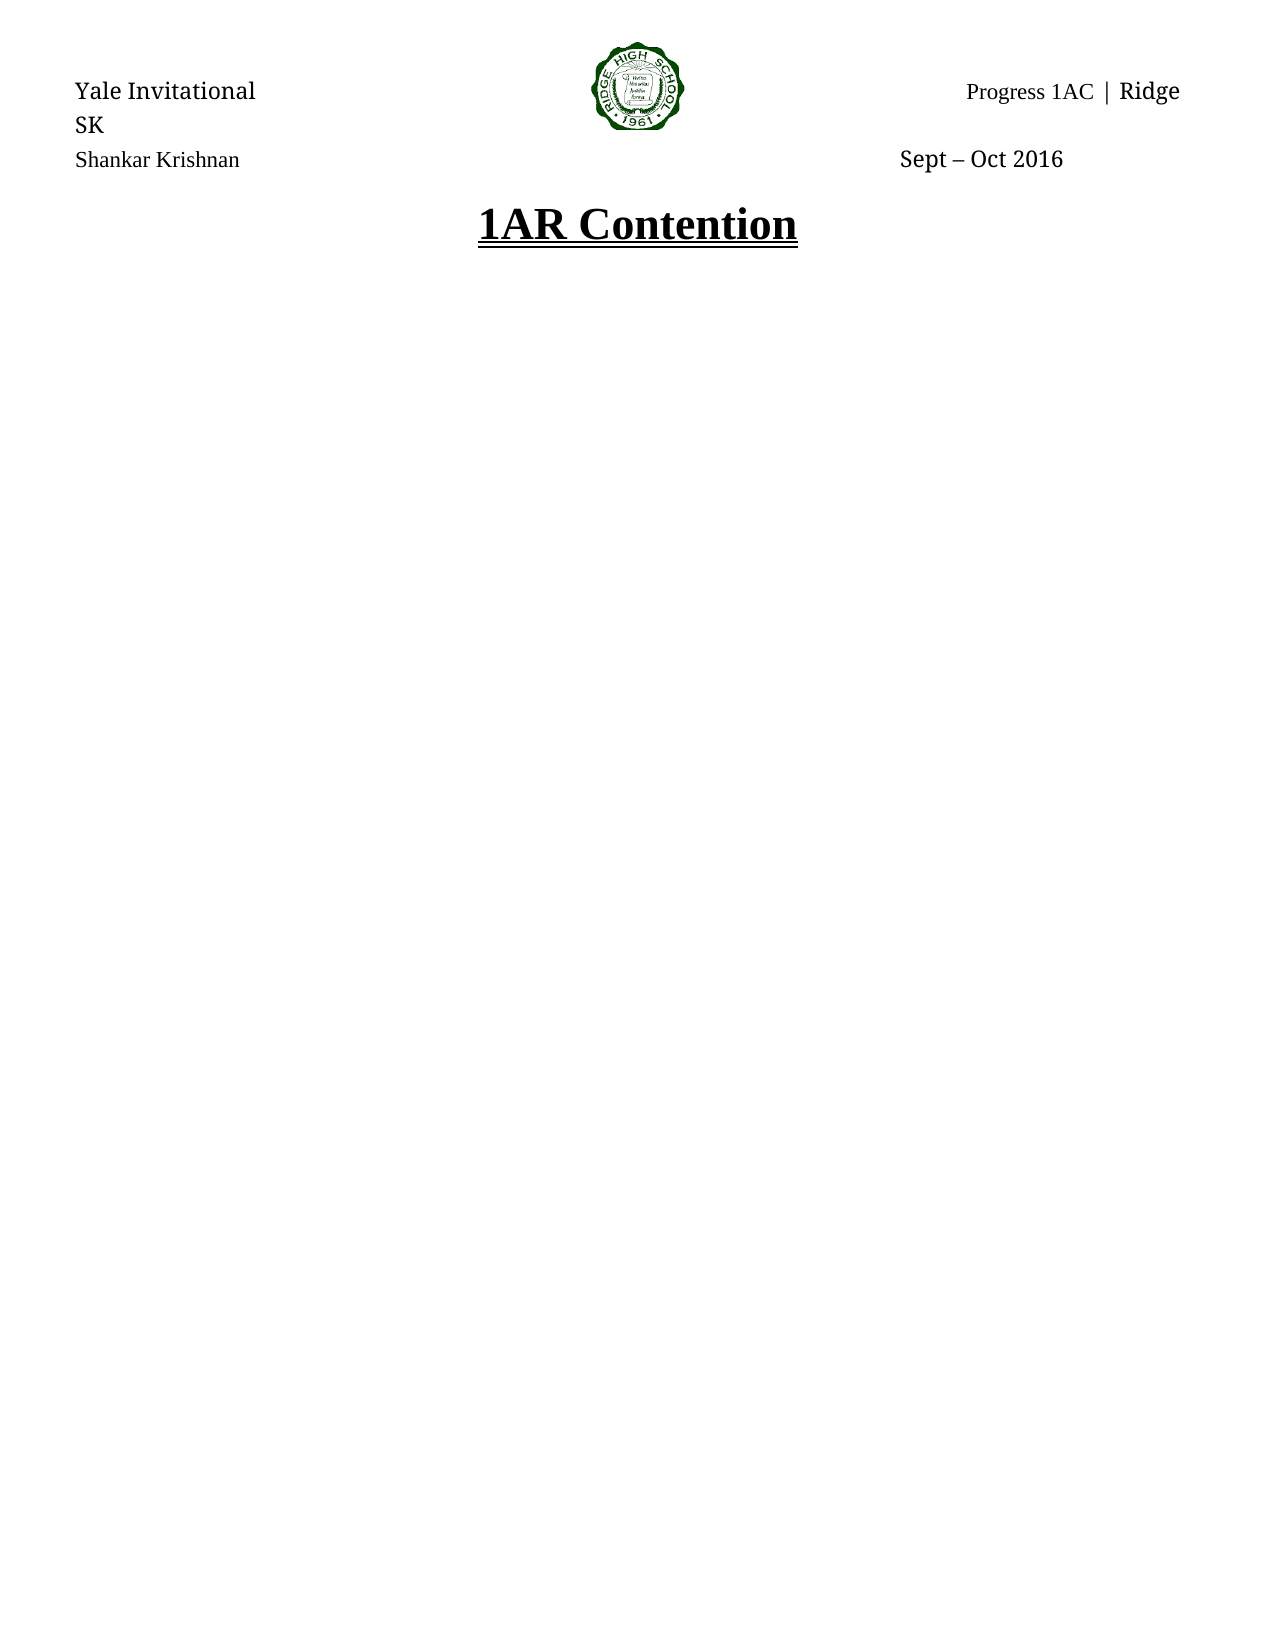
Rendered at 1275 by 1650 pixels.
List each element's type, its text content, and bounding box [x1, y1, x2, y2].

subtitle 1AR Contention [75, 197, 1200, 249]
picture [577, 42, 697, 130]
